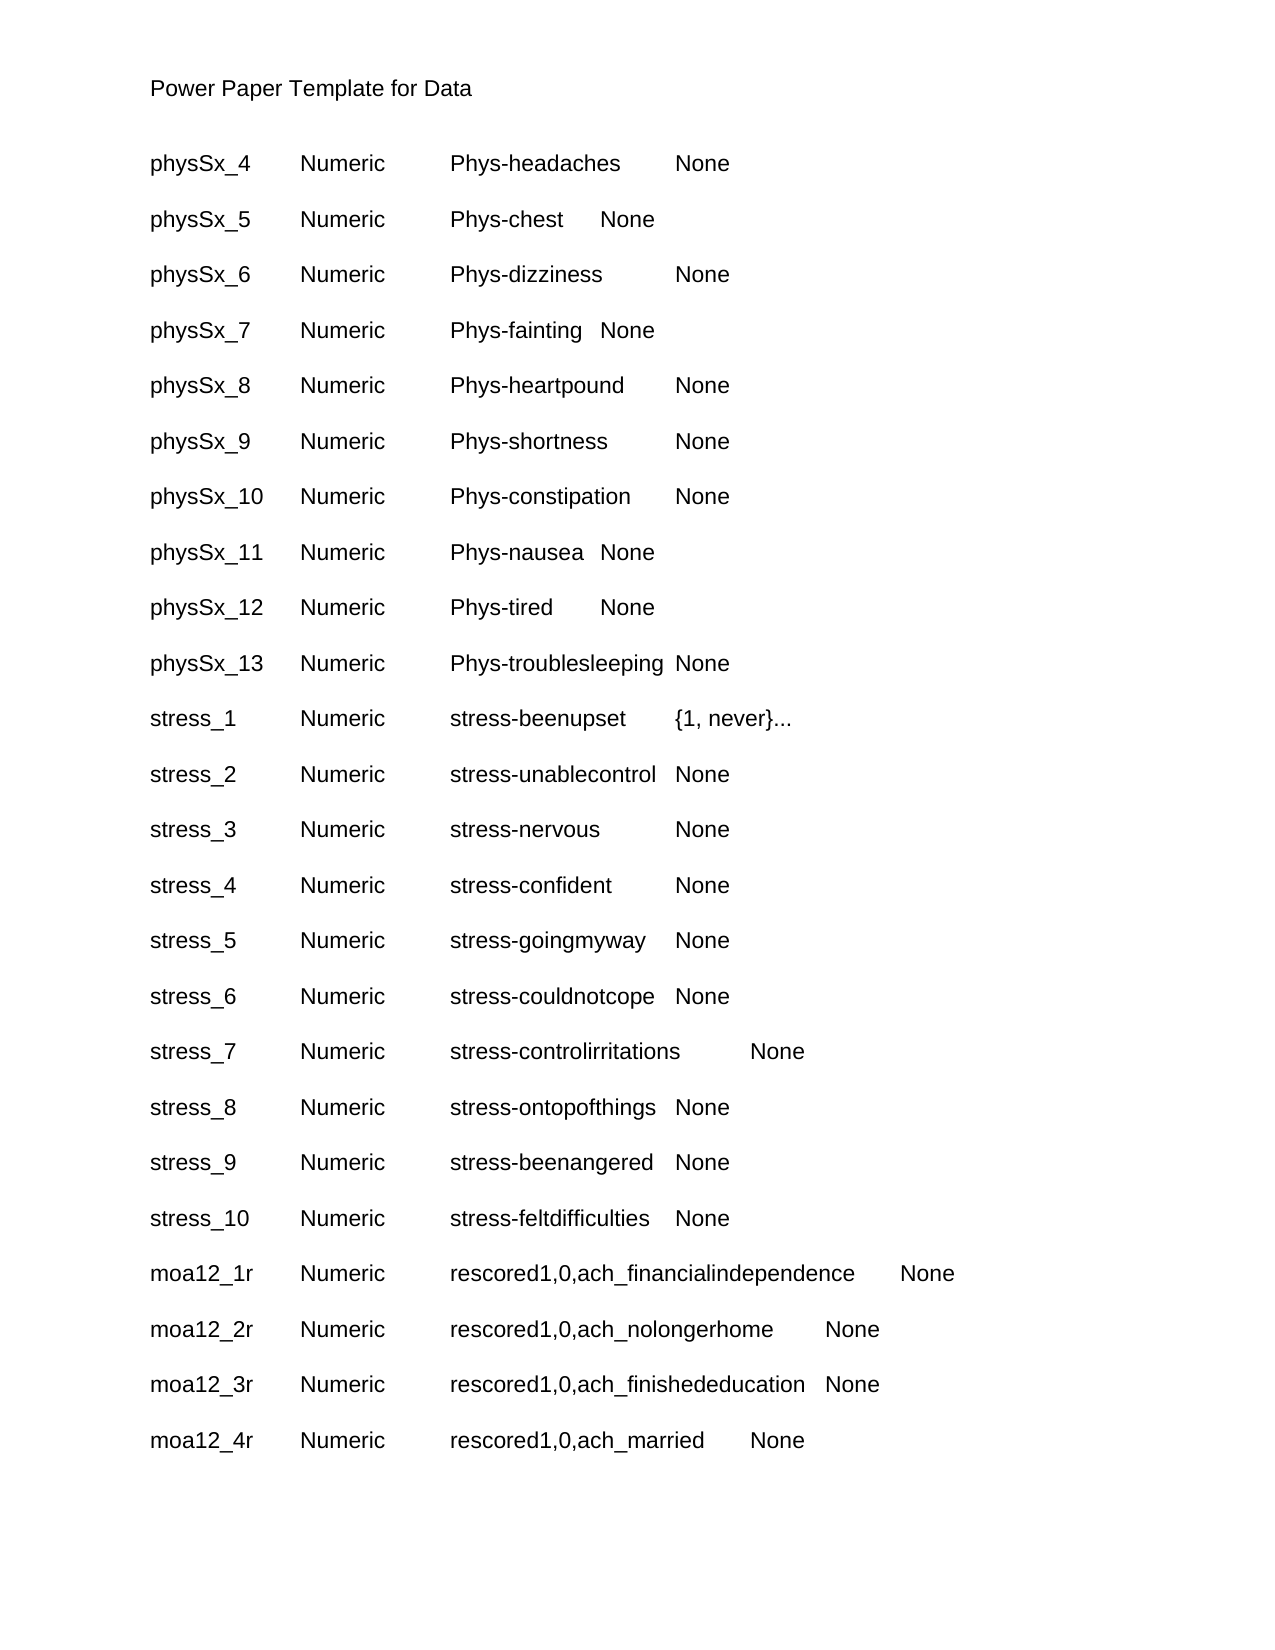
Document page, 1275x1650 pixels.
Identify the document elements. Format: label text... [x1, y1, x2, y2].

text stress_7 Numeric stress-controlirritations None [150, 1038, 1125, 1065]
text physSx_7 Numeric Phys-fainting None [150, 317, 1125, 343]
text physSx_5 Numeric Phys-chest None [150, 206, 1125, 232]
text stress_6 Numeric stress-couldnotcope None [150, 983, 1125, 1009]
text moa12_4r Numeric rescored1,0,ach_married None [150, 1427, 1125, 1453]
text physSx_4 Numeric Phys-headaches None [150, 150, 1125, 176]
text moa12_2r Numeric rescored1,0,ach_nolongerhome None [150, 1316, 1125, 1342]
text stress_9 Numeric stress-beenangered None [150, 1149, 1125, 1176]
text stress_5 Numeric stress-goingmyway None [150, 927, 1125, 954]
text physSx_8 Numeric Phys-heartpound None [150, 372, 1125, 398]
text stress_4 Numeric stress-confident None [150, 872, 1125, 898]
text moa12_3r Numeric rescored1,0,ach_finishededucation None [150, 1371, 1125, 1398]
text stress_8 Numeric stress-ontopofthings None [150, 1094, 1125, 1120]
text physSx_11 Numeric Phys-nausea None [150, 539, 1125, 565]
text physSx_6 Numeric Phys-dizziness None [150, 261, 1125, 287]
text moa12_1r Numeric rescored1,0,ach_financialindependence None [150, 1260, 1125, 1287]
text stress_1 Numeric stress-beenupset {1, never}... [150, 705, 1125, 732]
text stress_3 Numeric stress-nervous None [150, 816, 1125, 843]
text physSx_10 Numeric Phys-constipation None [150, 483, 1125, 509]
text physSx_12 Numeric Phys-tired None [150, 594, 1125, 621]
text physSx_9 Numeric Phys-shortness None [150, 428, 1125, 454]
text physSx_13 Numeric Phys-troublesleeping None [150, 650, 1125, 676]
text stress_10 Numeric stress-feltdifficulties None [150, 1205, 1125, 1231]
text stress_2 Numeric stress-unablecontrol None [150, 761, 1125, 787]
